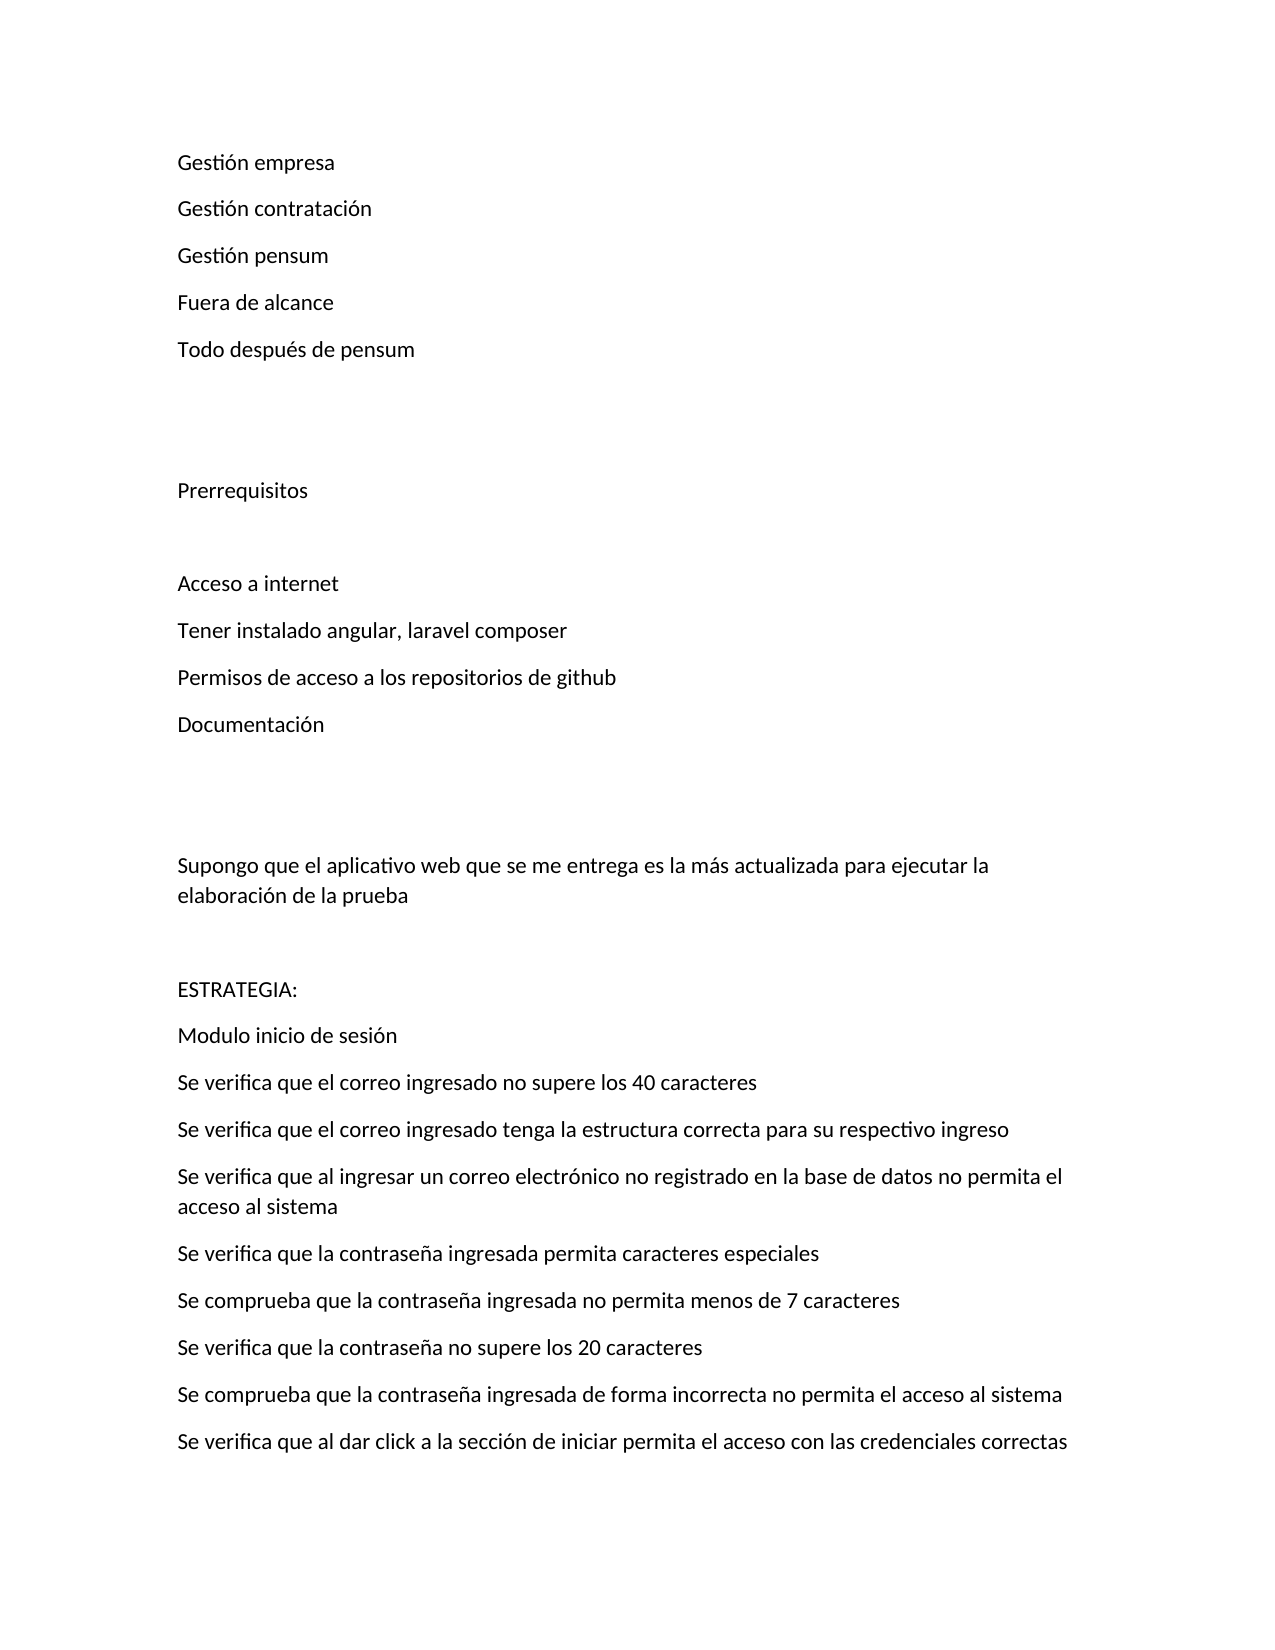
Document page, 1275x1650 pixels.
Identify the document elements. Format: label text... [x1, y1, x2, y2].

text Modulo inicio de sesión [177, 1022, 1098, 1049]
text Se comprueba que la contraseña ingresada no permita menos de 7 caracteres [177, 1286, 1098, 1314]
text Todo después de pensum [177, 335, 1098, 363]
text Prerrequisitos [177, 476, 1098, 504]
text Se verifica que el correo ingresado no supere los 40 caracteres [177, 1068, 1098, 1096]
text Se verifica que al ingresar un correo electrónico no registrado en la base de datos no permita el acceso al sistema [177, 1162, 1098, 1220]
text Supongo que el aplicativo web que se me entrega es la más actualizada para ejecutar la elaboración de la prueba [177, 851, 1098, 909]
text Se verifica que el correo ingresado tenga la estructura correcta para su respectivo ingreso [177, 1115, 1098, 1143]
text Gestión contratación [177, 194, 1098, 222]
text Se verifica que la contraseña ingresada permita caracteres especiales [177, 1239, 1098, 1267]
text Se comprueba que la contraseña ingresada de forma incorrecta no permita el acceso al sistema [177, 1380, 1098, 1408]
text Gestión pensum [177, 241, 1098, 269]
text Se verifica que la contraseña no supere los 20 caracteres [177, 1333, 1098, 1361]
text Acceso a internet [177, 569, 1098, 597]
text Fuera de alcance [177, 288, 1098, 316]
text Documentación [177, 710, 1098, 738]
text Se verifica que al dar click a la sección de iniciar permita el acceso con las credenciales correctas [177, 1427, 1098, 1455]
text ESTRATEGIA: [177, 975, 1098, 1003]
text Permisos de acceso a los repositorios de github [177, 663, 1098, 691]
text Gestión empresa [177, 148, 1098, 176]
text Tener instalado angular, laravel composer [177, 616, 1098, 644]
